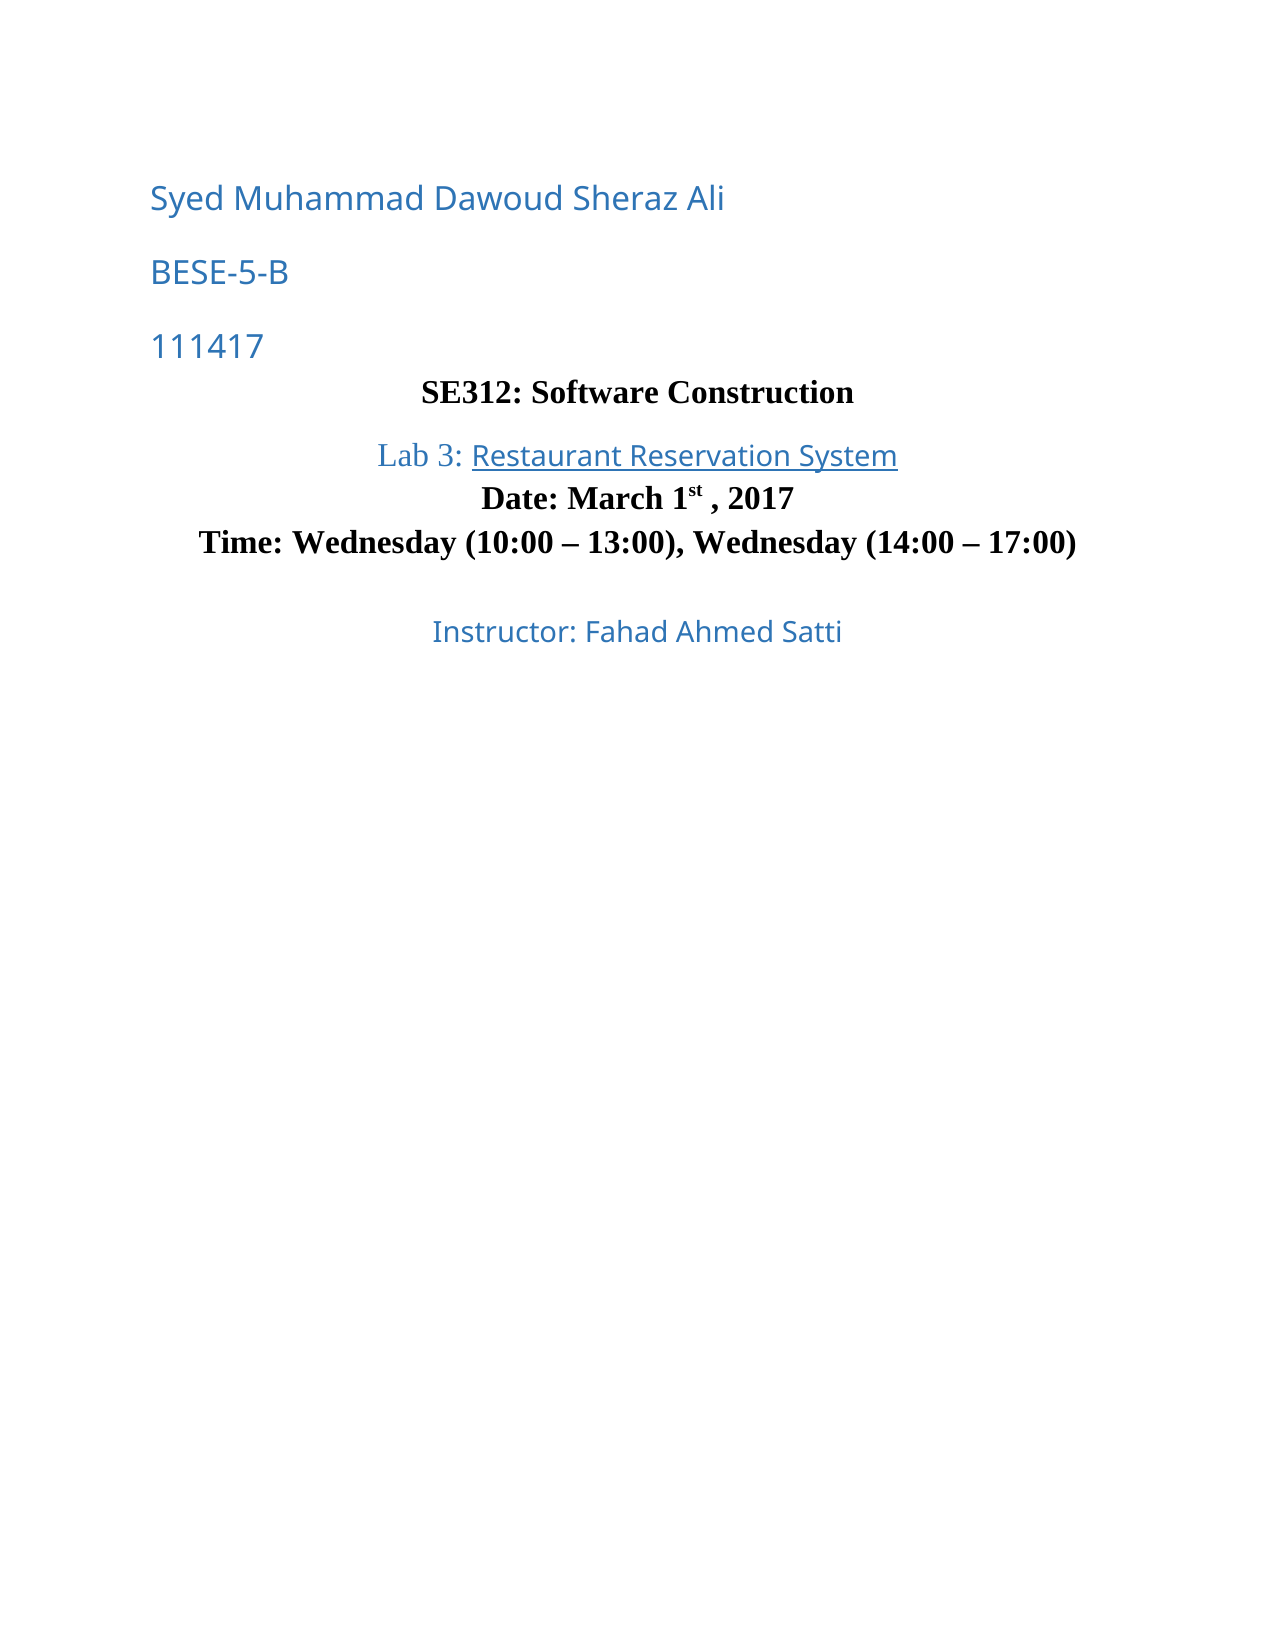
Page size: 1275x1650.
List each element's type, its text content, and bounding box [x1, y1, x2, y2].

text SE312: Software Construction [150, 372, 1125, 410]
text Time: Wednesday (10:00 – 13:00), Wednesday (14:00 – 17:00) [150, 523, 1125, 561]
subtitle Instructor: Fahad Ahmed Satti [150, 612, 1125, 651]
text Date: March 1st , 2017 [150, 478, 1125, 516]
subtitle Syed Muhammad Dawoud Sheraz Ali [150, 175, 1125, 220]
subtitle BESE-5-B [150, 249, 1125, 294]
subtitle Lab 3: Restaurant Reservation System [150, 435, 1125, 475]
subtitle 111417 [150, 323, 1125, 368]
